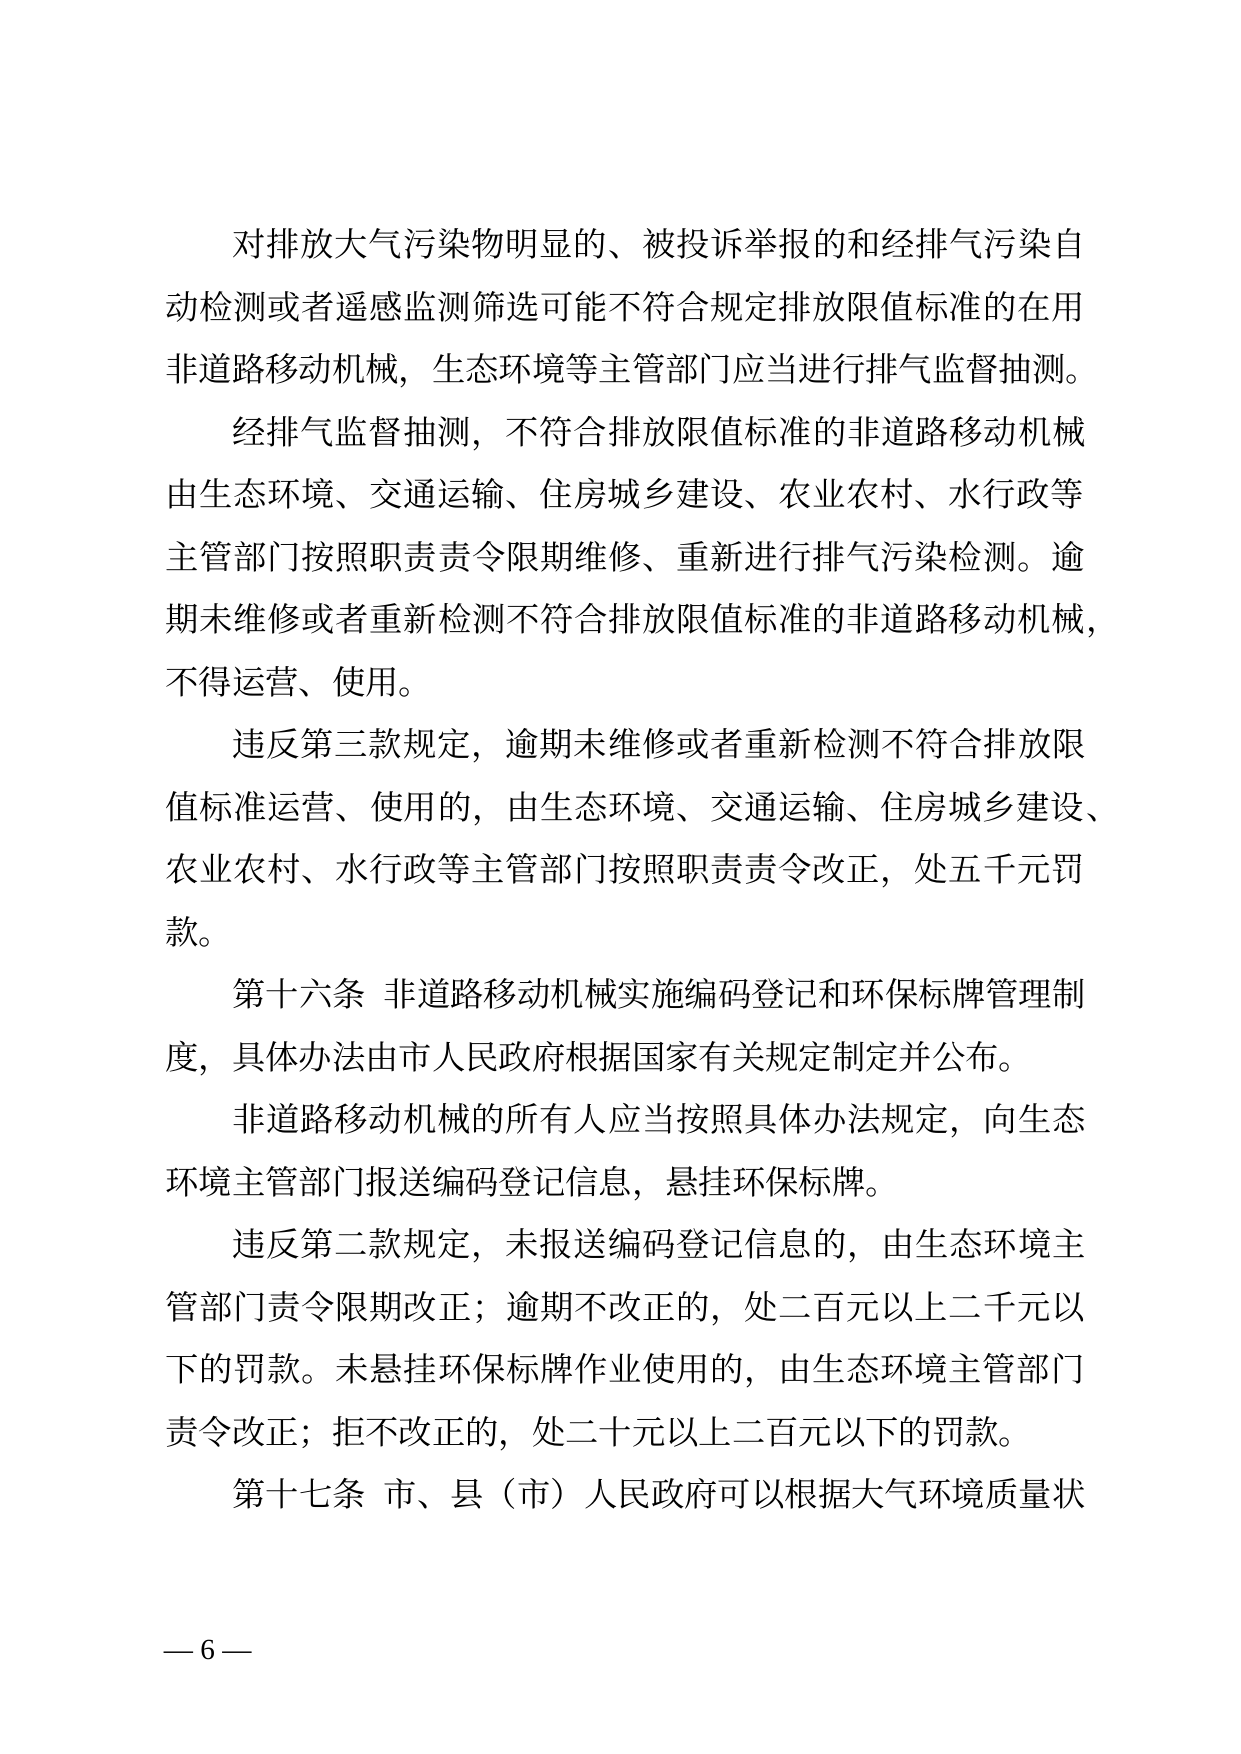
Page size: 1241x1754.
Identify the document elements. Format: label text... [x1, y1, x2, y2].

text 第十六条 非道路移动机械实施编码登记和环保标牌管理制度，具体办法由市人民政府根据国家有关规定制定并公布。 [165, 957, 1087, 1082]
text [165, 1457, 1087, 1519]
text 非道路移动机械的所有人应当按照具体办法规定，向生态环境主管部门报送编码登记信息，悬挂环保标牌。 [165, 1082, 1087, 1207]
text 违反第三款规定，逾期未维修或者重新检测不符合排放限值标准运营、使用的，由生态环境、交通运输、住房城乡建设、农业农村、水行政等主管部门按照职责责令改正，处五千元罚款。 [165, 707, 1087, 957]
text 经排气监督抽测，不符合排放限值标准的非道路移动机械，由生态环境、交通运输、住房城乡建设、农业农村、水行政等主管部门按照职责责令限期维修、重新进行排气污染检测。逾期未维修或者重新检测不符合排放限值标准的非道路移动机械，不得运营、使用。 [165, 394, 1087, 707]
text 对排放大气污染物明显的、被投诉举报的和经排气污染自动检测或者遥感监测筛选可能不符合规定排放限值标准的在用非道路移动机械，生态环境等主管部门应当进行排气监督抽测。 [165, 207, 1087, 394]
text 违反第二款规定，未报送编码登记信息的，由生态环境主管部门责令限期改正；逾期不改正的，处二百元以上二千元以下的罚款。未悬挂环保标牌作业使用的，由生态环境主管部门责令改正；拒不改正的，处二十元以上二百元以下的罚款。 [165, 1207, 1087, 1457]
